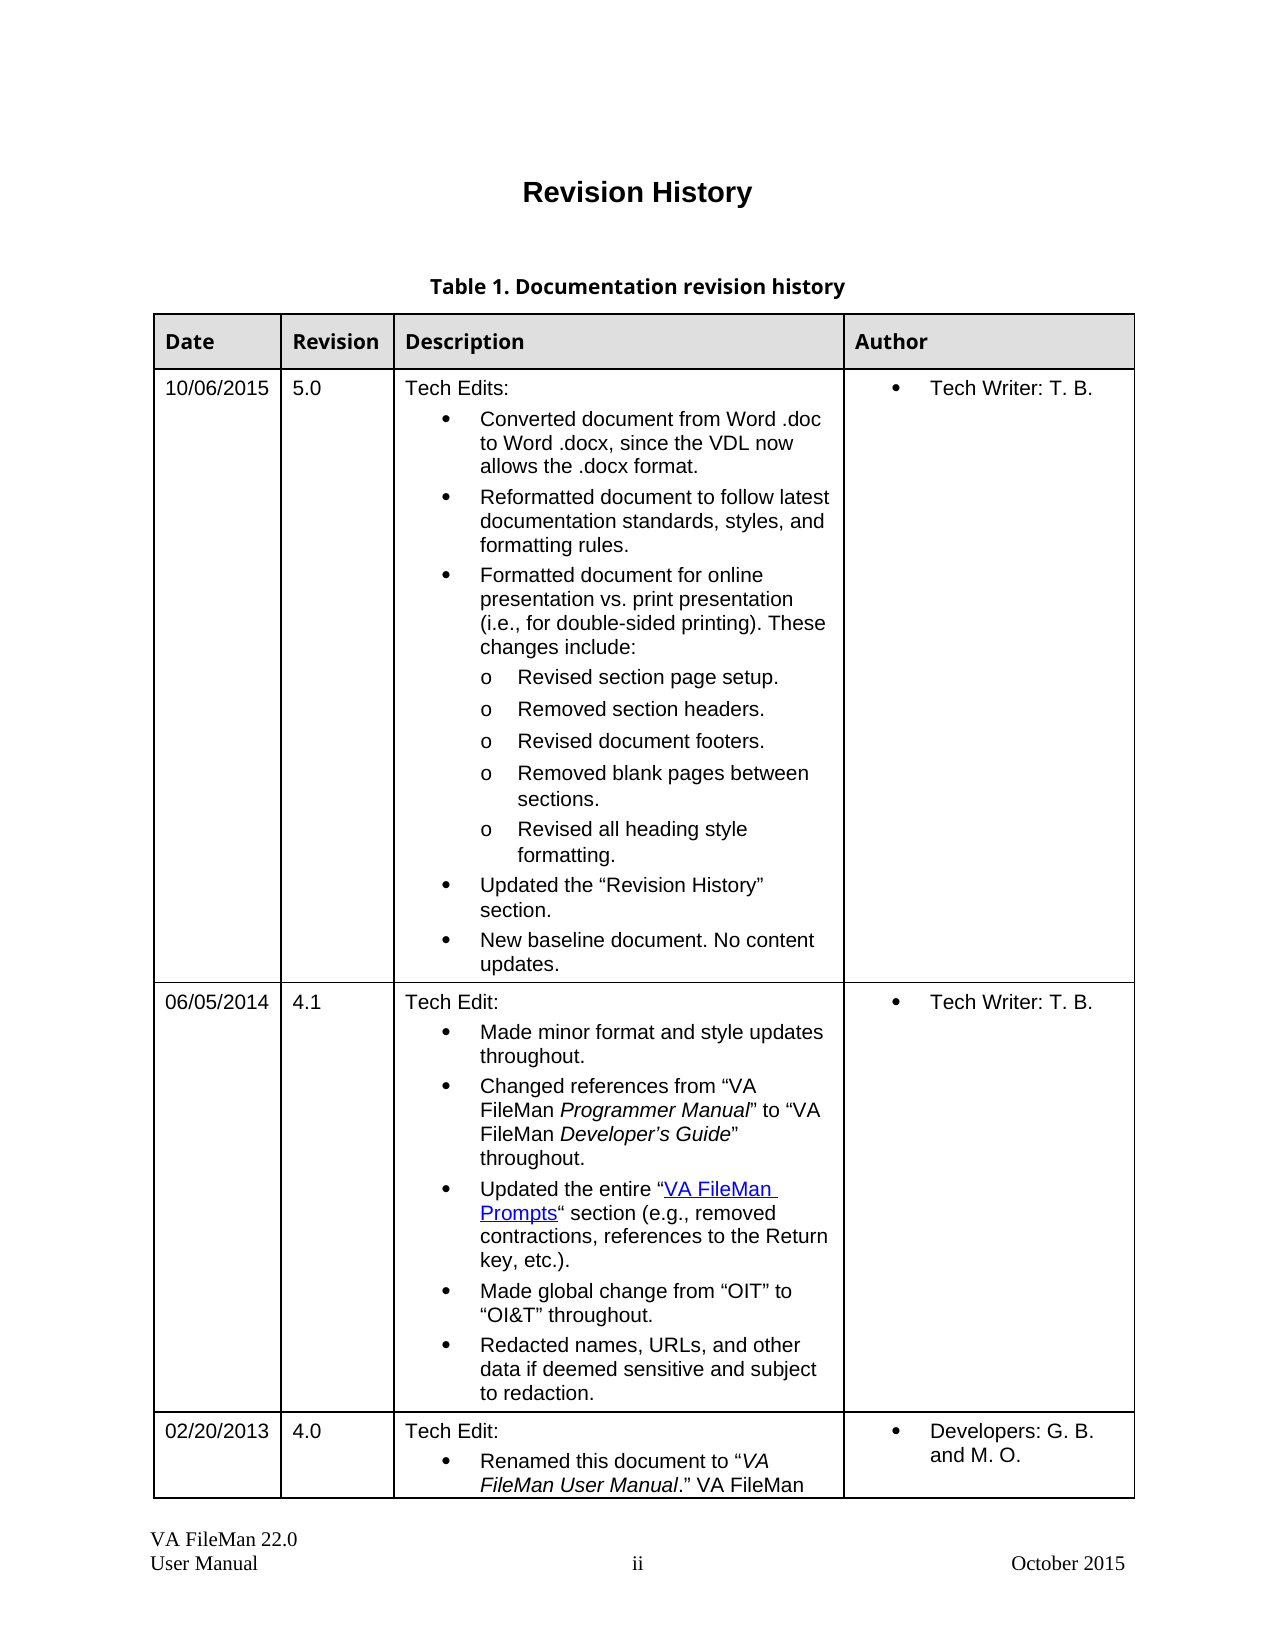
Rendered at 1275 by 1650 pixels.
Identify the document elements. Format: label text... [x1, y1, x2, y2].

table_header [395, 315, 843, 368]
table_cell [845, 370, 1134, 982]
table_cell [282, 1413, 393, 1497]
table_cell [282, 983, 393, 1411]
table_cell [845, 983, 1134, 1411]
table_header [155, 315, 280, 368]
subtitle Revision History [150, 175, 1125, 208]
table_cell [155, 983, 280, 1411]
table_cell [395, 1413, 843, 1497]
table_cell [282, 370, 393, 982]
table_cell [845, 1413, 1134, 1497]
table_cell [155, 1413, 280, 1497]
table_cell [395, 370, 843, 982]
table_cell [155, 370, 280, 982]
text Table 1. Documentation revision history [150, 272, 1125, 301]
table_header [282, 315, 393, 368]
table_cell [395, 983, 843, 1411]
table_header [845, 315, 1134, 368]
